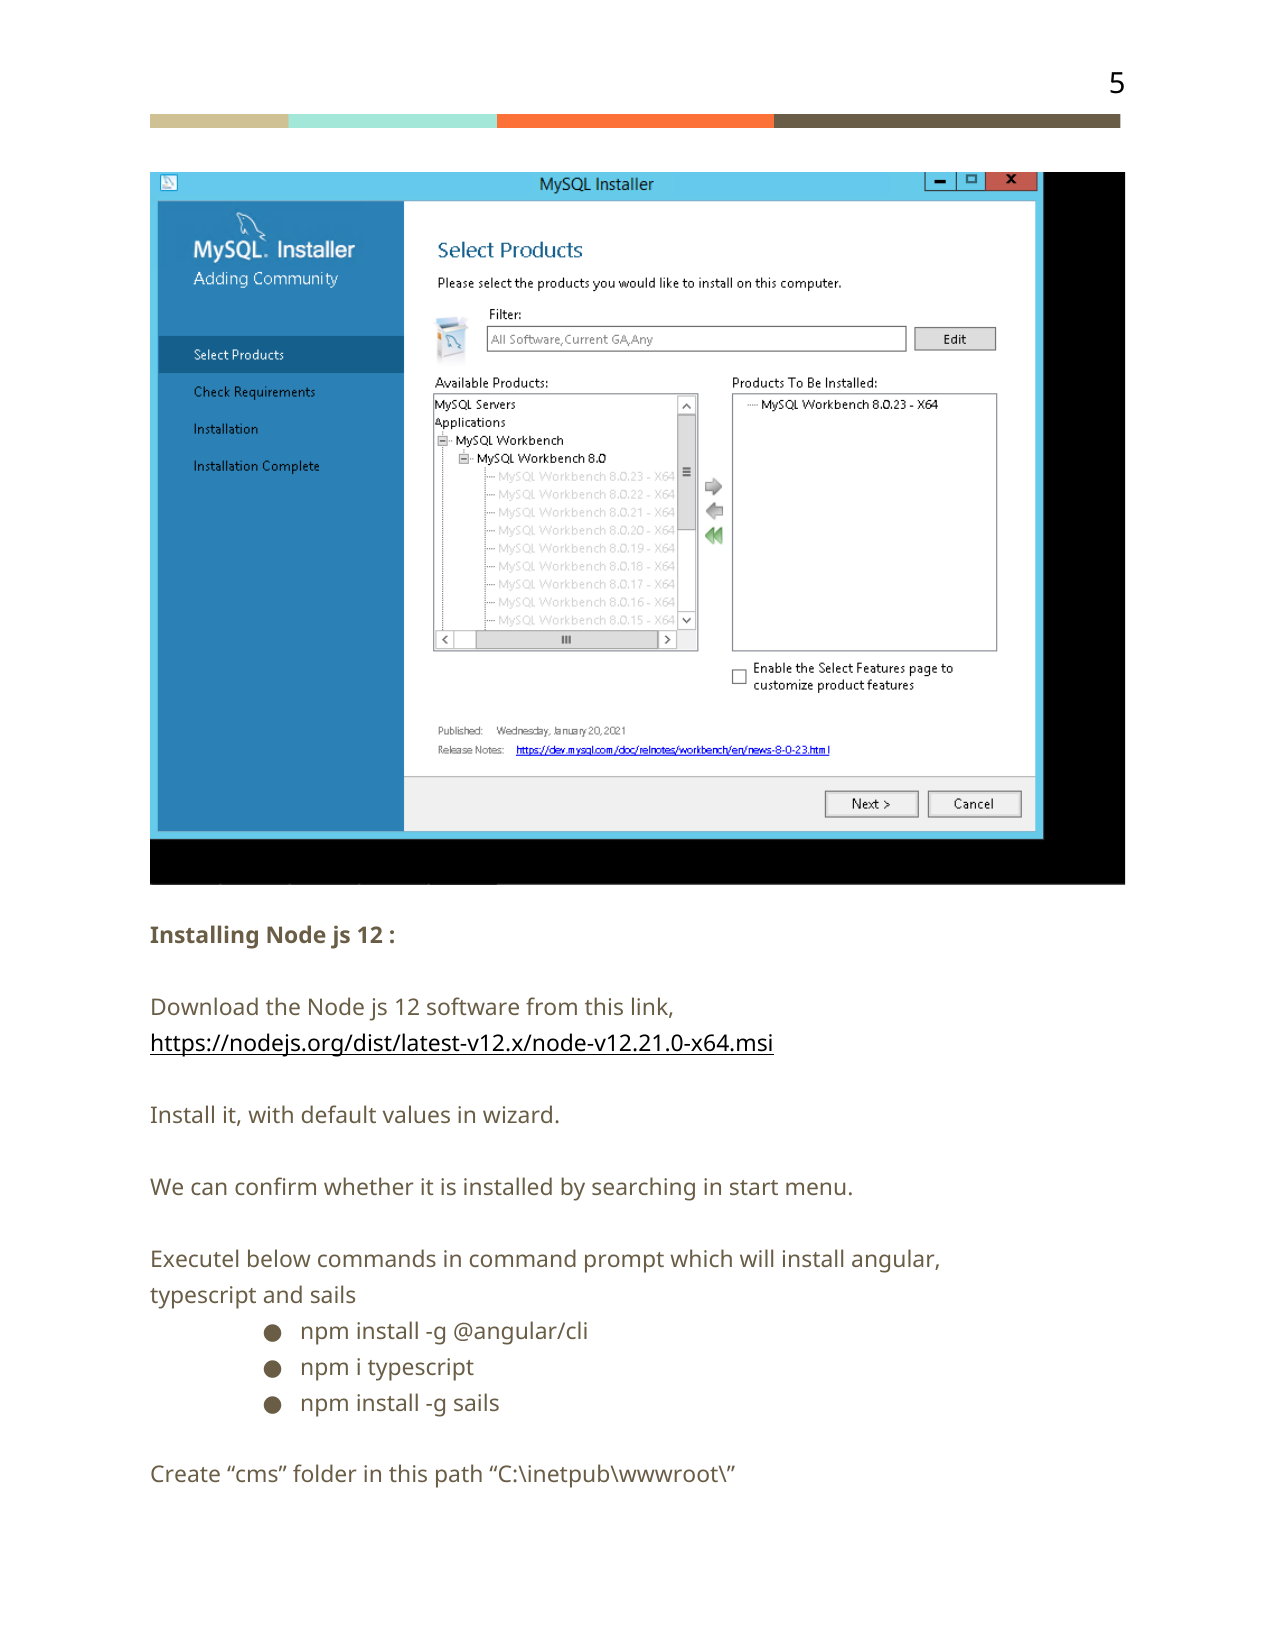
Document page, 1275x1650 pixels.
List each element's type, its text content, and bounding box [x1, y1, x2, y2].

text Install it, with default values in wizard. [150, 1099, 966, 1130]
list npm install -g @angular/cli [262, 1315, 966, 1346]
picture [150, 114, 1121, 128]
text Download the Node js 12 software from this link, https://nodejs.org/dist/latest-v12.x/node-v12.21.0-x64.msi [150, 991, 966, 1058]
list npm install -g sails [262, 1387, 966, 1418]
text Installing Node js 12 : [150, 919, 966, 951]
list npm i typescript [262, 1351, 966, 1382]
text We can confirm whether it is installed by searching in start menu. [150, 1171, 966, 1202]
picture [150, 172, 1125, 885]
text Executel below commands in command prompt which will install angular, typescript and sails [150, 1243, 966, 1310]
text Create “cms” folder in this path “C:\inetpub\wwwroot\” [150, 1458, 966, 1490]
